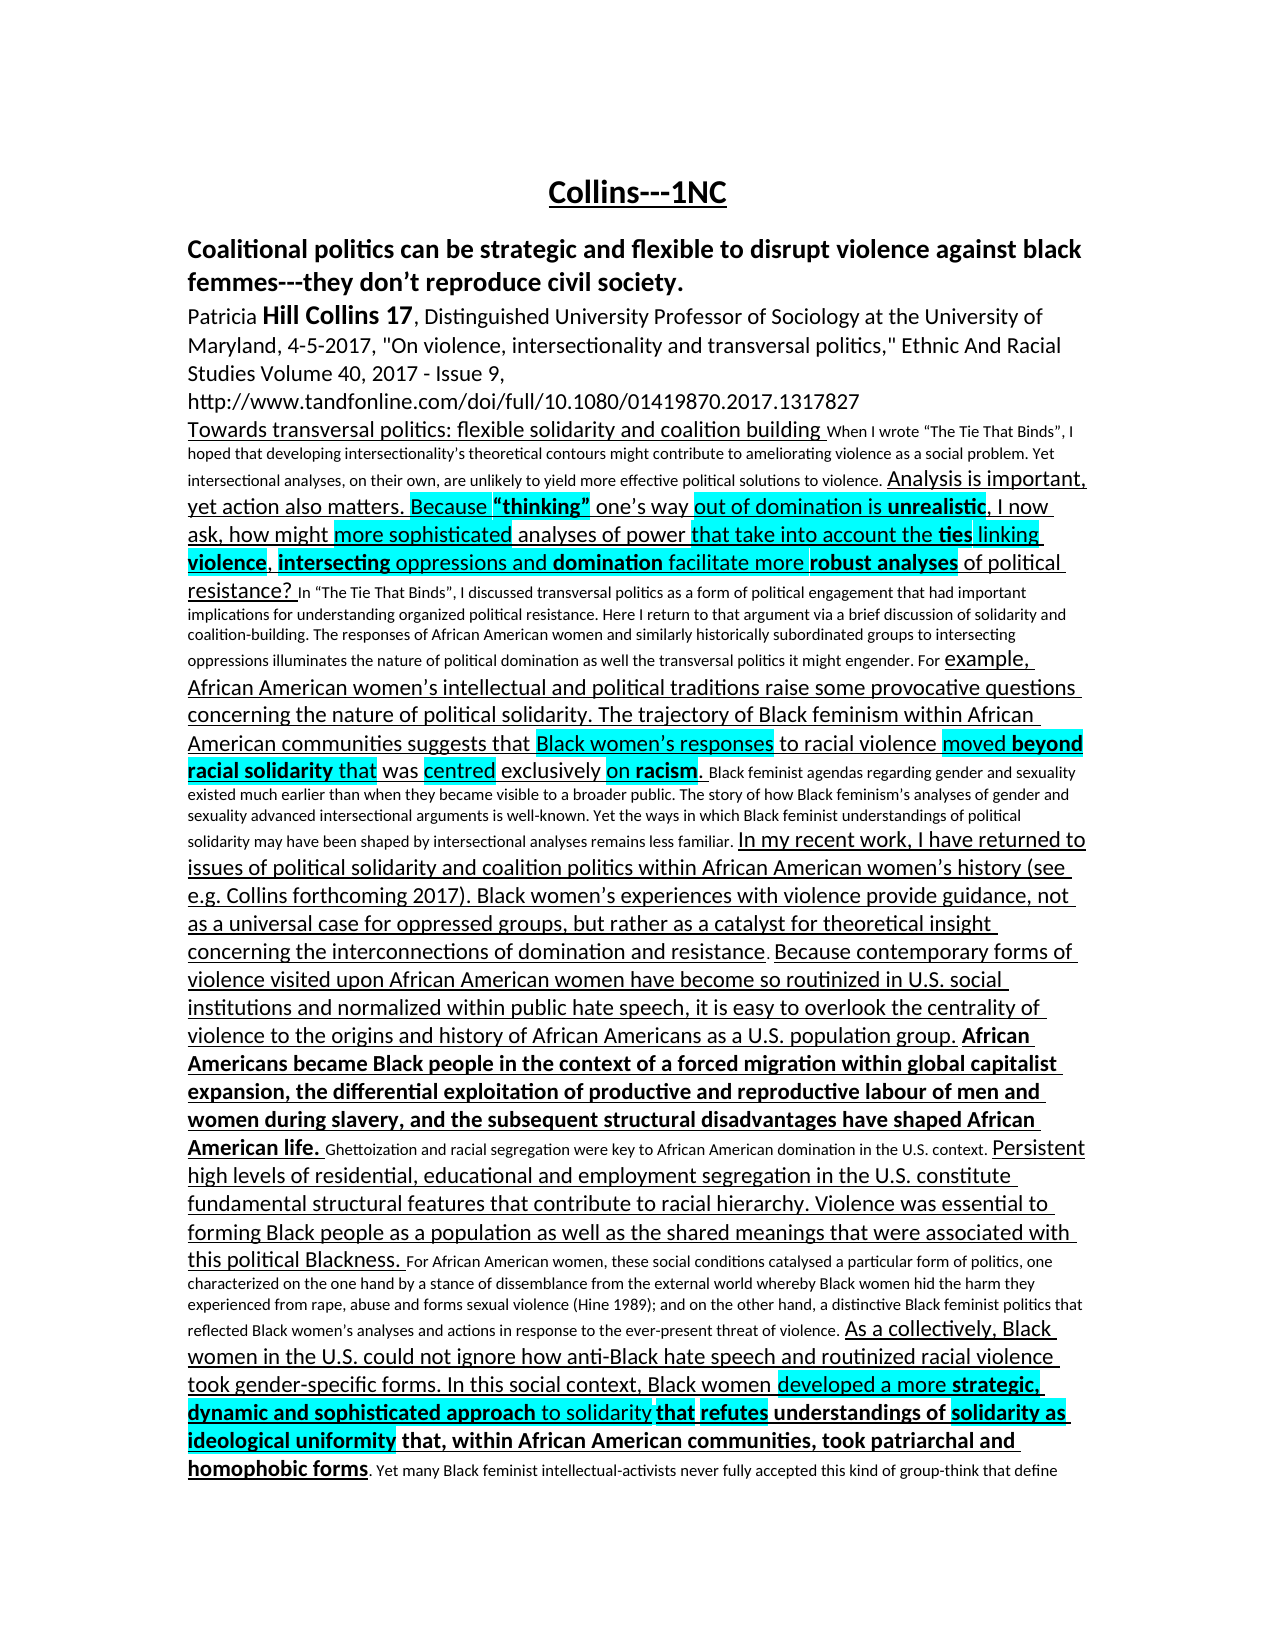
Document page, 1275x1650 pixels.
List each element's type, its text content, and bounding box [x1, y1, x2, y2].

subtitle Coalitional politics can be strategic and flexible to disrupt violence against black femmes---they don’t reproduce civil society. [187, 232, 1087, 298]
text Patricia Hill Collins 17, Distinguished University Professor of Sociology at the University of Maryland, 4-5-2017, "On violence, intersectionality and transversal politics," Ethnic And Racial Studies Volume 40, 2017 - Issue 9, http://www.tandfonline.com/doi/full/10.1080/01419870.2017.1317827 [187, 298, 1087, 416]
subtitle Collins---1NC [187, 171, 1087, 212]
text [187, 416, 1087, 1482]
